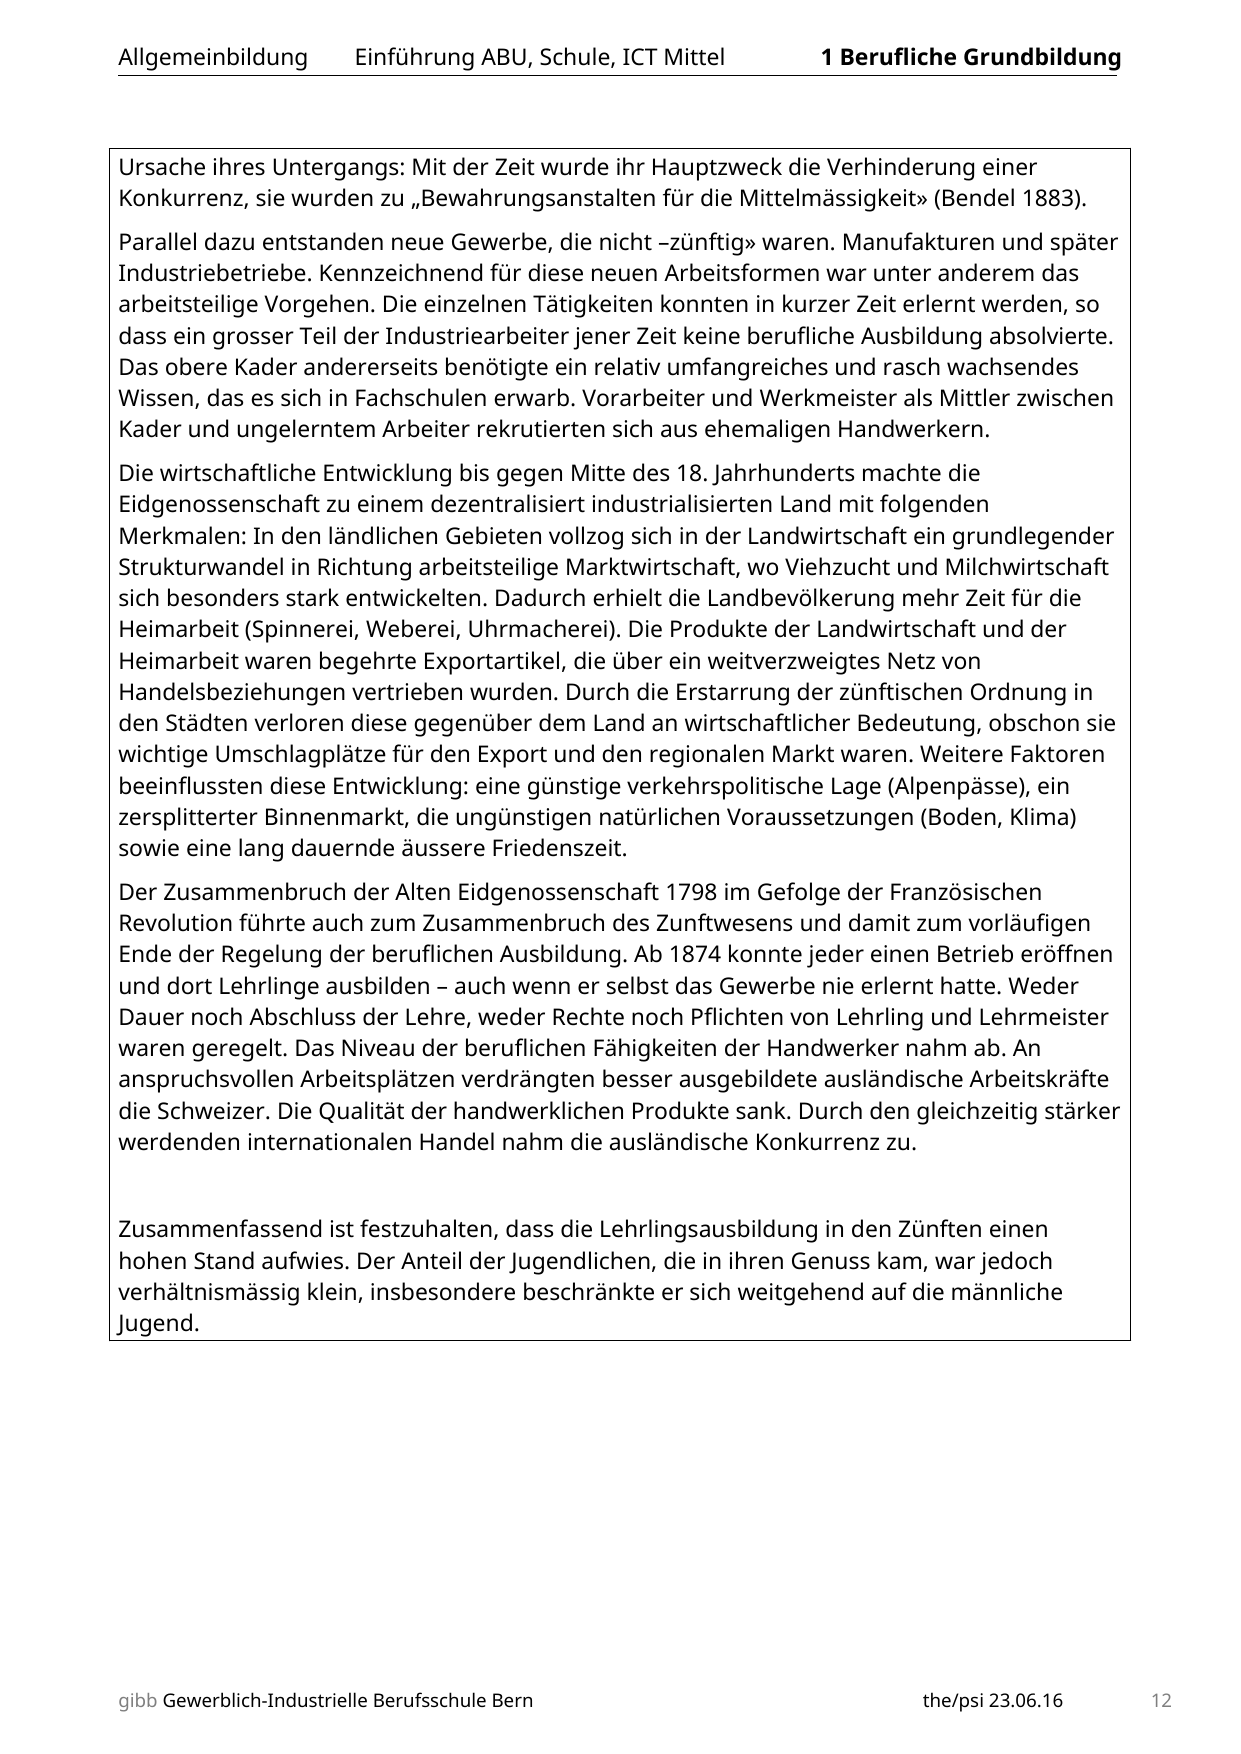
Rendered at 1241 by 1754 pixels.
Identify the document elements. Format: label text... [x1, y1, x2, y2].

text Zusammenfassend ist festzuhalten, dass die Lehrlingsausbildung in den Zünften einen hohen Stand aufwies. Der Anteil der Jugendlichen, die in ihren Genuss kam, war jedoch verhältnismässig klein, insbesondere beschränkte er sich weitgehend auf die männliche Jugend. [110, 1210, 1130, 1340]
text Der Zusammenbruch der Alten Eidgenossenschaft 1798 im Gefolge der Französischen Revolution führte auch zum Zusammenbruch des Zunftwesens und damit zum vorläufigen Ende der Regelung der beruflichen Ausbildung. Ab 1874 konnte jeder einen Betrieb eröffnen und dort Lehrlinge ausbilden – auch wenn er selbst das Gewerbe nie erlernt hatte. Weder Dauer noch Abschluss der Lehre, weder Rechte noch Pflichten von Lehrling und Lehrmeister waren geregelt. Das Niveau der beruflichen Fähigkeiten der Handwerker nahm ab. An anspruchsvollen Arbeitsplätzen verdrängten besser ausgebildete ausländische Arbeitskräfte die Schweizer. Die Qualität der handwerklichen Produkte sank. Durch den gleichzeitig stärker werdenden internationalen Handel nahm die ausländische Konkurrenz zu. [110, 873, 1130, 1157]
text Parallel dazu entstanden neue Gewerbe, die nicht –zünftig» waren. Manufakturen und später Industriebetriebe. Kennzeichnend für diese neuen Arbeitsformen war unter anderem das arbeitsteilige Vorgehen. Die einzelnen Tätigkeiten konnten in kurzer Zeit erlernt werden, so dass ein grosser Teil der Industriearbeiter jener Zeit keine berufliche Ausbildung absolvierte. Das obere Kader andererseits benötigte ein relativ umfangreiches und rasch wachsendes Wissen, das es sich in Fachschulen erwarb. Vorarbeiter und Werkmeister als Mittler zwischen Kader und ungelerntem Arbeiter rekrutierten sich aus ehemaligen Handwerkern. [110, 223, 1130, 444]
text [110, 149, 1130, 213]
text Die wirtschaftliche Entwicklung bis gegen Mitte des 18. Jahrhunderts machte die Eidgenossenschaft zu einem dezentralisiert industrialisierten Land mit folgenden Merkmalen: In den ländlichen Gebieten vollzog sich in der Landwirtschaft ein grundlegender Strukturwandel in Richtung arbeitsteilige Marktwirtschaft, wo Viehzucht und Milchwirtschaft sich besonders stark entwickelten. Dadurch erhielt die Landbevölkerung mehr Zeit für die Heimarbeit (Spinnerei, Weberei, Uhrmacherei). Die Produkte der Landwirtschaft und der Heimarbeit waren begehrte Exportartikel, die über ein weitverzweigtes Netz von Handelsbeziehungen vertrieben wurden. Durch die Erstarrung der zünftischen Ordnung in den Städten verloren diese gegenüber dem Land an wirtschaftlicher Bedeutung, obschon sie wichtige Umschlagplätze für den Export und den regionalen Markt waren. Weitere Faktoren beeinflussten diese Entwicklung: eine günstige verkehrspolitische Lage (Alpenpässe), ein zersplitterter Binnenmarkt, die ungünstigen natürlichen Voraussetzungen (Boden, Klima) sowie eine lang dauernde äussere Friedenszeit. [110, 454, 1130, 863]
